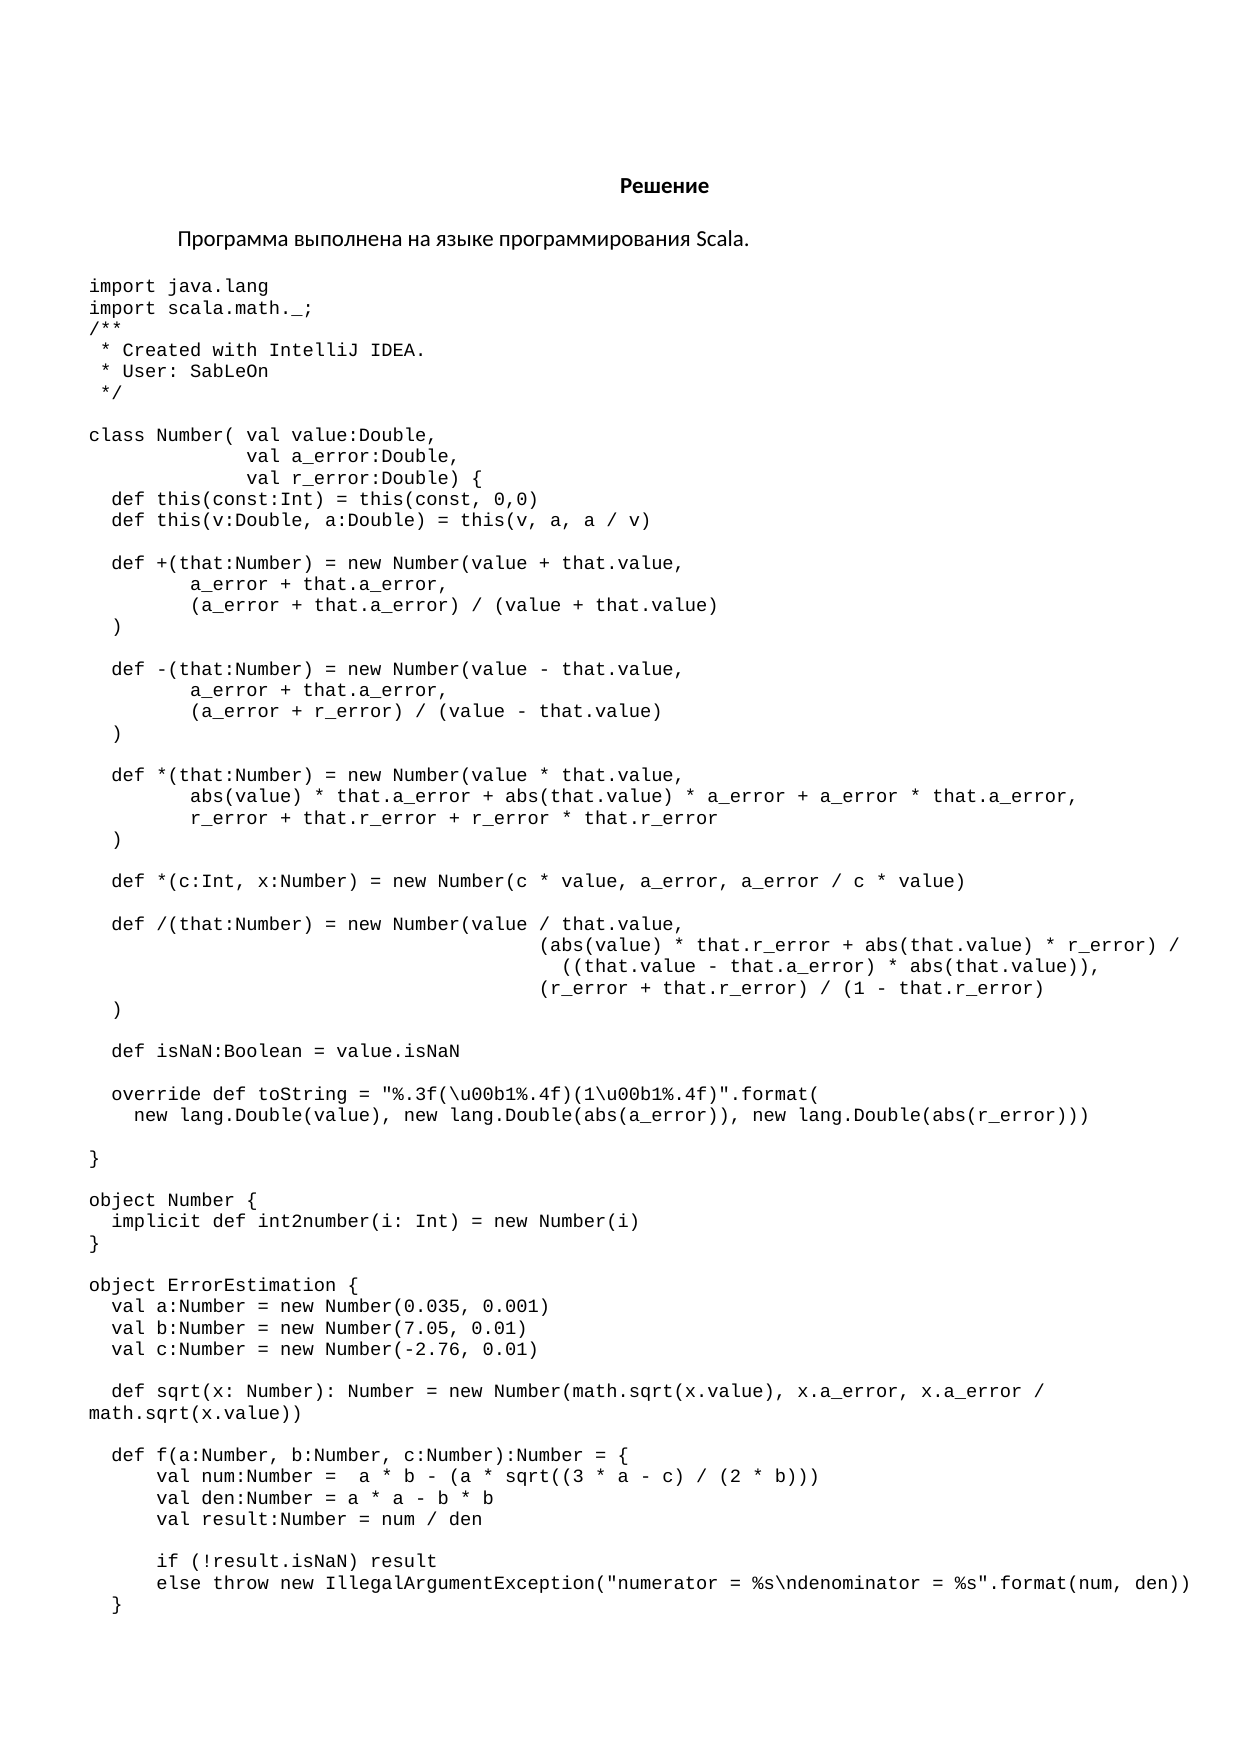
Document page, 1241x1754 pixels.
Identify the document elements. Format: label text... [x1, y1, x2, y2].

text if (!result.isNaN) result [88, 1552, 1196, 1573]
text implicit def int2number(i: Int) = new Number(i) [88, 1212, 1196, 1233]
text else throw new IllegalArgumentException("numerator = %s\ndenominator = %s".format(num, den)) [88, 1573, 1196, 1595]
text Программа выполнена на языке программирования Scala. [177, 224, 1152, 252]
text def isNaN:Boolean = value.isNaN [88, 1042, 1196, 1063]
text val a_error:Double, [88, 447, 1196, 468]
text r_error + that.r_error + r_error * that.r_error [88, 808, 1196, 830]
text override def toString = "%.3f(\u00b1%.4f)(1\u00b1%.4f)".format( [88, 1085, 1196, 1106]
text (r_error + that.r_error) / (1 - that.r_error) [88, 978, 1196, 1000]
text val b:Number = new Number(7.05, 0.01) [88, 1318, 1196, 1340]
text def /(that:Number) = new Number(value / that.value, [88, 915, 1196, 936]
text import java.lang [88, 277, 1196, 298]
text val a:Number = new Number(0.035, 0.001) [88, 1297, 1196, 1318]
text * User: SabLeOn [88, 362, 1196, 383]
text ) [88, 1000, 1196, 1021]
text ) [88, 617, 1196, 638]
text abs(value) * that.a_error + abs(that.value) * a_error + a_error * that.a_error, [88, 787, 1196, 808]
text * Created with IntelliJ IDEA. [88, 341, 1196, 362]
text val result:Number = num / den [88, 1510, 1196, 1531]
text def this(const:Int) = this(const, 0,0) [88, 490, 1196, 511]
text ) [88, 830, 1196, 851]
text import scala.math._; [88, 298, 1196, 320]
text object Number { [88, 1191, 1196, 1212]
text Решение [177, 171, 1152, 199]
text def sqrt(x: Number): Number = new Number(math.sqrt(x.value), x.a_error, x.a_error / math.sqrt(x.value)) [88, 1382, 1196, 1425]
text a_error + that.a_error, [88, 575, 1196, 596]
text ) [88, 723, 1196, 745]
text (abs(value) * that.r_error + abs(that.value) * r_error) / [88, 936, 1196, 957]
text } [88, 1148, 1196, 1170]
text def f(a:Number, b:Number, c:Number):Number = { [88, 1446, 1196, 1467]
text } [88, 1233, 1196, 1255]
text val den:Number = a * a - b * b [88, 1488, 1196, 1510]
text def +(that:Number) = new Number(value + that.value, [88, 553, 1196, 575]
text val c:Number = new Number(-2.76, 0.01) [88, 1340, 1196, 1361]
text (a_error + that.a_error) / (value + that.value) [88, 596, 1196, 617]
text object ErrorEstimation { [88, 1276, 1196, 1297]
text a_error + that.a_error, [88, 681, 1196, 702]
text def *(c:Int, x:Number) = new Number(c * value, a_error, a_error / c * value) [88, 872, 1196, 893]
text ((that.value - that.a_error) * abs(that.value)), [88, 957, 1196, 978]
text (a_error + r_error) / (value - that.value) [88, 702, 1196, 723]
text } [88, 1595, 1196, 1616]
text new lang.Double(value), new lang.Double(abs(a_error)), new lang.Double(abs(r_error))) [88, 1106, 1196, 1127]
text /** [88, 320, 1196, 341]
text def -(that:Number) = new Number(value - that.value, [88, 660, 1196, 681]
text def *(that:Number) = new Number(value * that.value, [88, 766, 1196, 787]
text val r_error:Double) { [88, 468, 1196, 490]
text class Number( val value:Double, [88, 426, 1196, 447]
text def this(v:Double, a:Double) = this(v, a, a / v) [88, 511, 1196, 532]
text val num:Number = a * b - (a * sqrt((3 * a - c) / (2 * b))) [88, 1467, 1196, 1488]
text */ [88, 383, 1196, 405]
